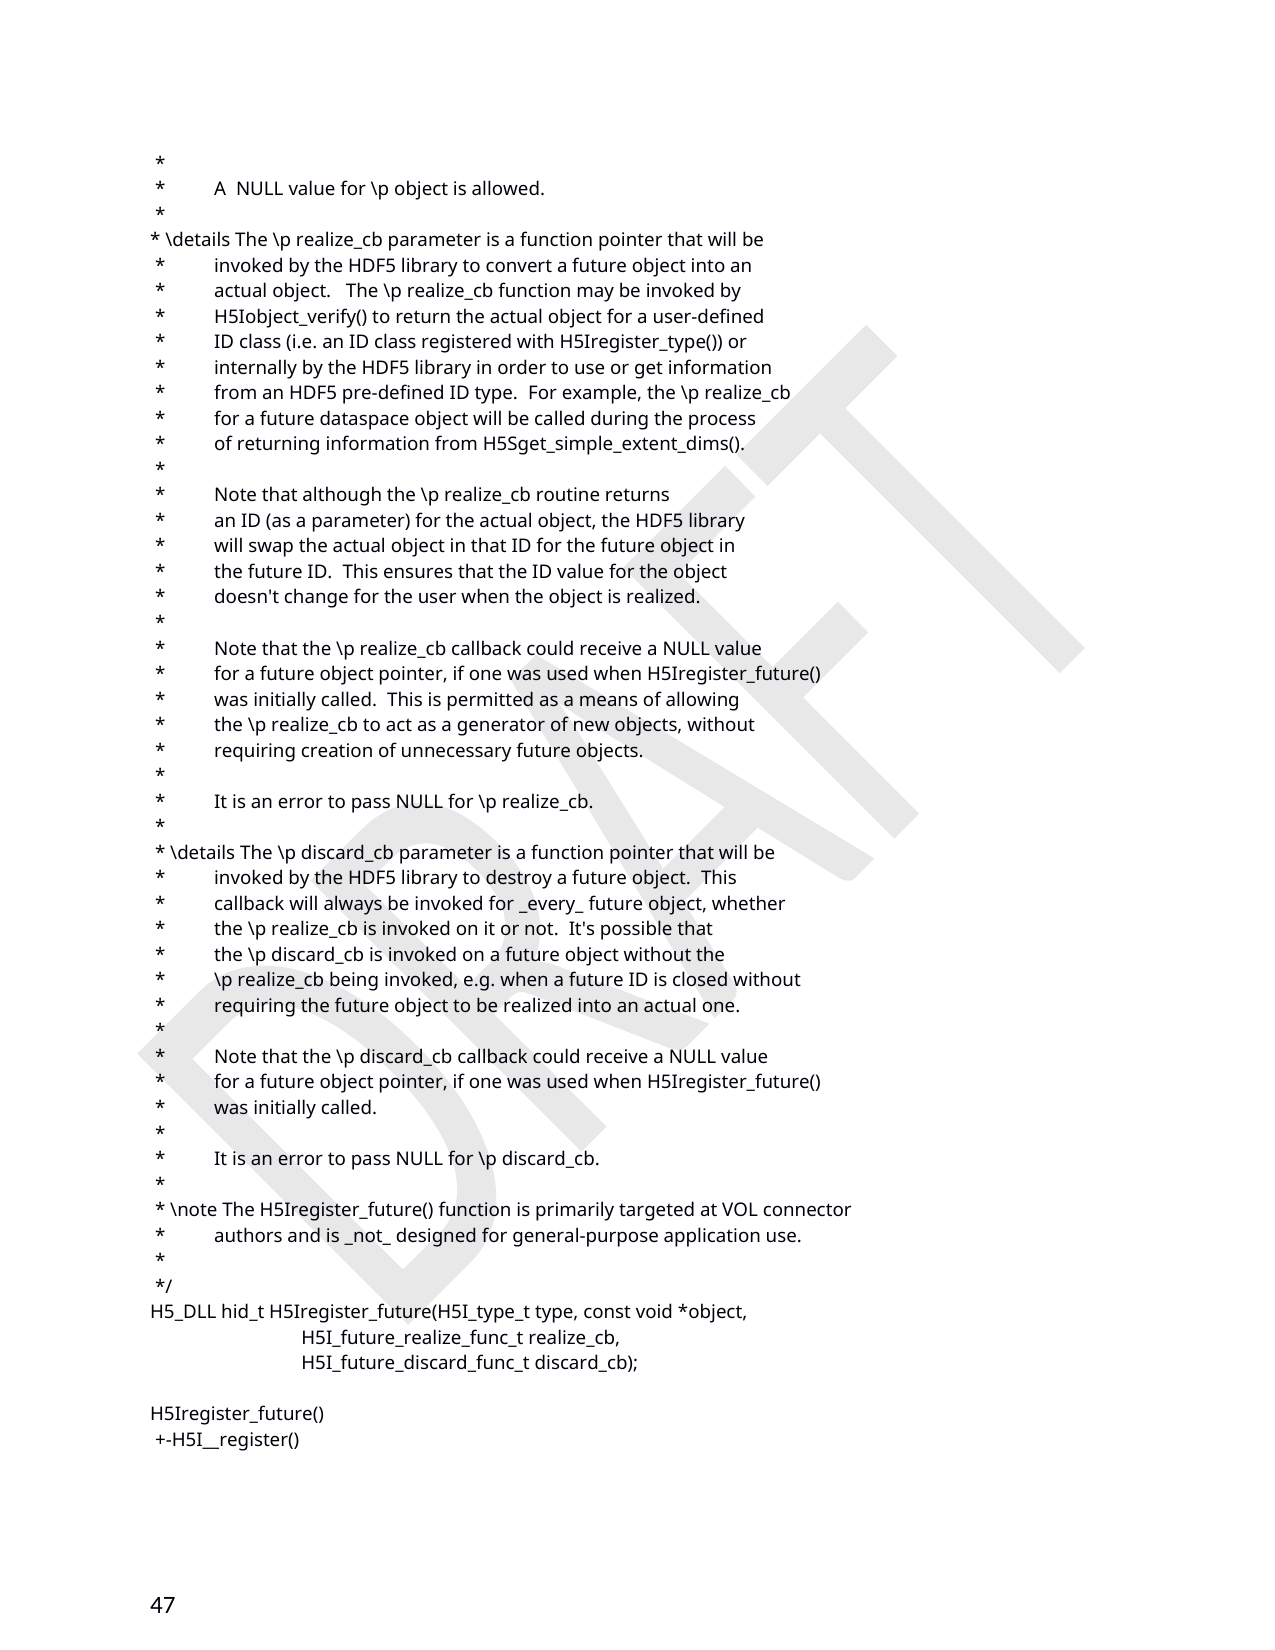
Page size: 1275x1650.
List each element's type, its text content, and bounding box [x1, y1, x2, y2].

text H5I_future_realize_func_t realize_cb, [150, 1324, 1125, 1349]
text +-H5I__register() [150, 1426, 1125, 1452]
text * \details The \p realize_cb parameter is a function pointer that will be * invoked by the HDF5 library to convert a future object into an * actual object. The \p realize_cb function may be invoked by * H5Iobject_verify() to return the actual object for a user-defined * ID class (i.e. an ID class registered with H5Iregister_type()) or * internally by the HDF5 library in order to use or get information * from an HDF5 pre-defined ID type. For example, the \p realize_cb * for a future dataspace object will be called during the process * of returning information from H5Sget_simple_extent_dims(). * * Note that although the \p realize_cb routine returns * an ID (as a parameter) for the actual object, the HDF5 library * will swap the actual object in that ID for the future object in * the future ID. This ensures that the ID value for the object * doesn't change for the user when the object is realized. * * Note that the \p realize_cb callback could receive a NULL value * for a future object pointer, if one was used when H5Iregister_future() * was initially called. This is permitted as a means of allowing * the \p realize_cb to act as a generator of new objects, without * requiring creation of unnecessary future objects. * * It is an error to pass NULL for \p realize_cb. * * \details The \p discard_cb parameter is a function pointer that will be * invoked by the HDF5 library to destroy a future object. This * callback will always be invoked for _every_ future object, whether * the \p realize_cb is invoked on it or not. It's possible that * the \p discard_cb is invoked on a future object without the * \p realize_cb being invoked, e.g. when a future ID is closed without * requiring the future object to be realized into an actual one. * * Note that the \p discard_cb callback could receive a NULL value * for a future object pointer, if one was used when H5Iregister_future() * was initially called. * * It is an error to pass NULL for \p discard_cb. * * \note The H5Iregister_future() function is primarily targeted at VOL connector * authors and is _not_ designed for general-purpose application use. * */ H5_DLL hid_t H5Iregister_future(H5I_type_t type, const void *object, [150, 227, 1125, 1324]
text H5I_future_discard_func_t discard_cb); [150, 1349, 1125, 1375]
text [150, 150, 1125, 227]
text H5Iregister_future() [150, 1401, 1125, 1426]
